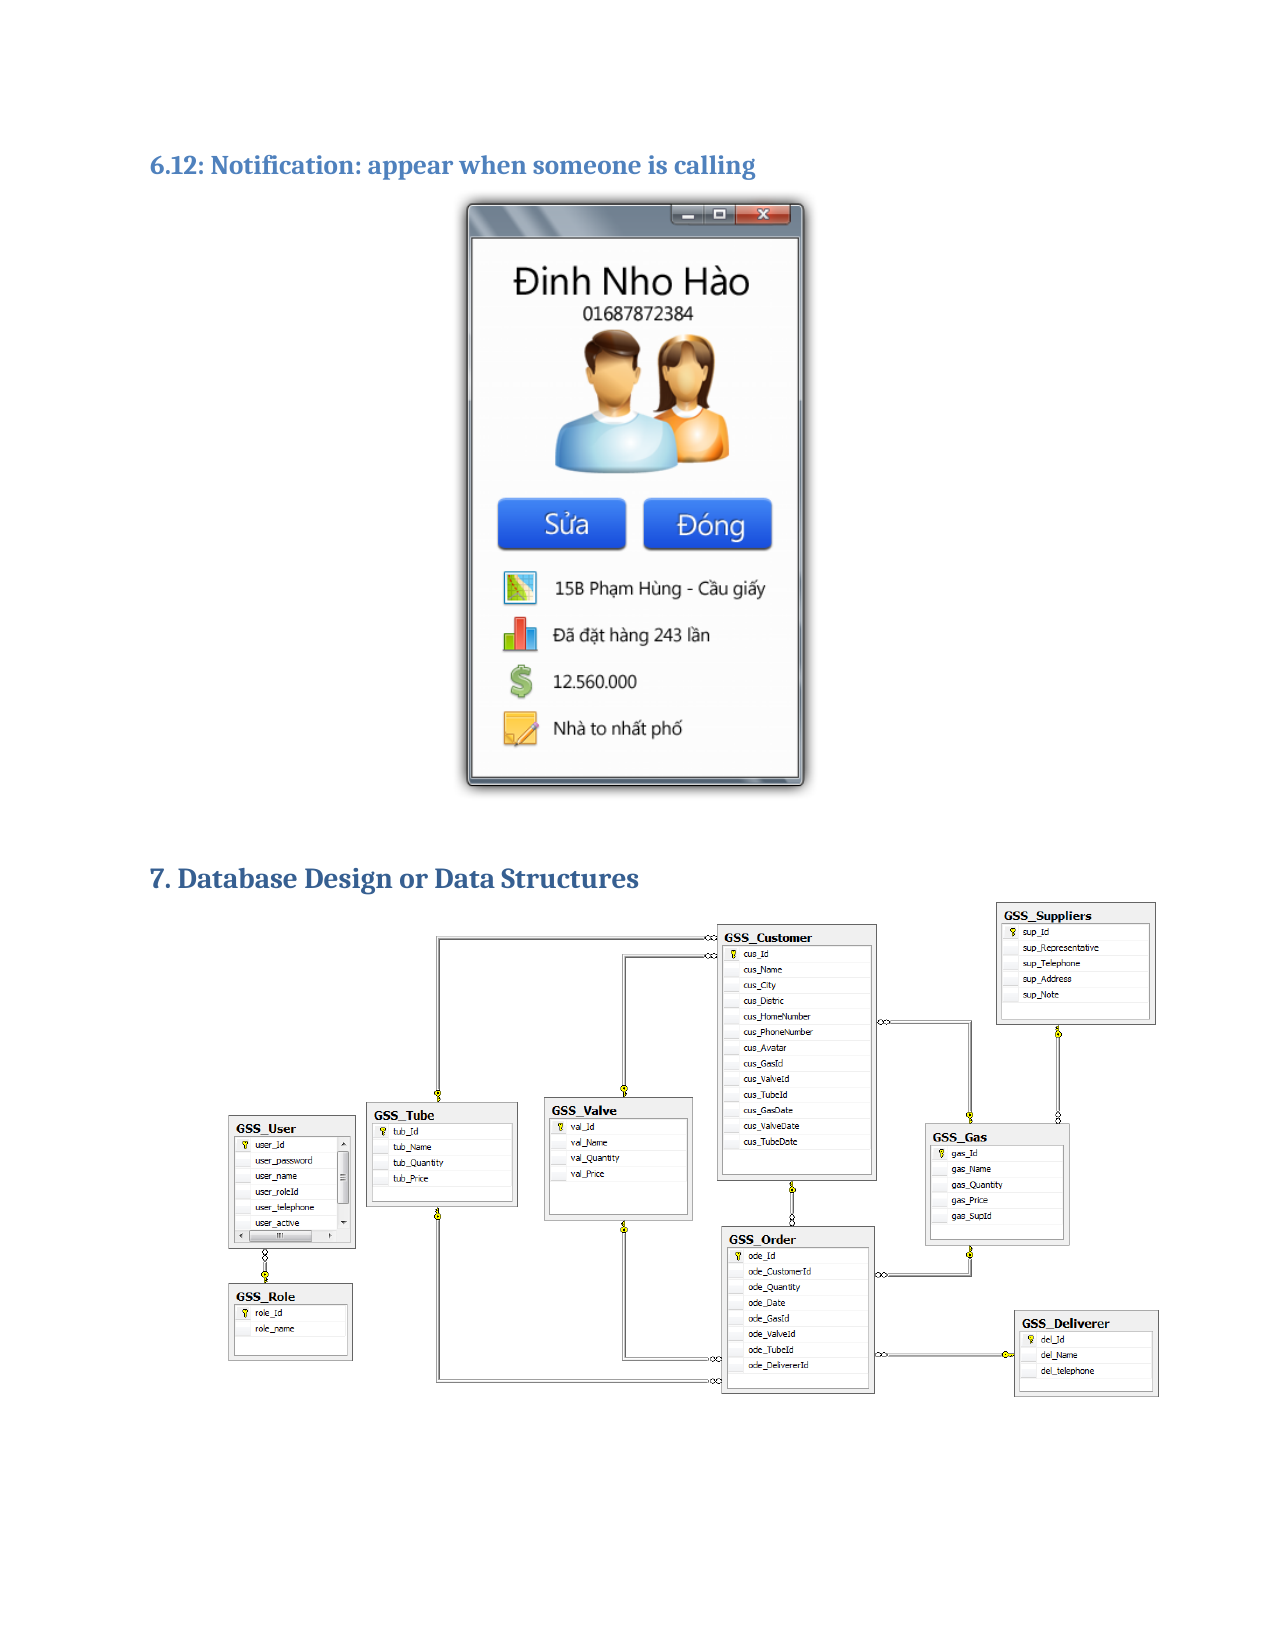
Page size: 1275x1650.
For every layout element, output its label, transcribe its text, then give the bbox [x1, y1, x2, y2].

picture [225, 901, 1192, 1418]
picture [448, 185, 827, 813]
subtitle 6.12: Notification: appear when someone is calling [150, 150, 1125, 181]
subtitle 7. Database Design or Data Structures [150, 863, 1125, 896]
